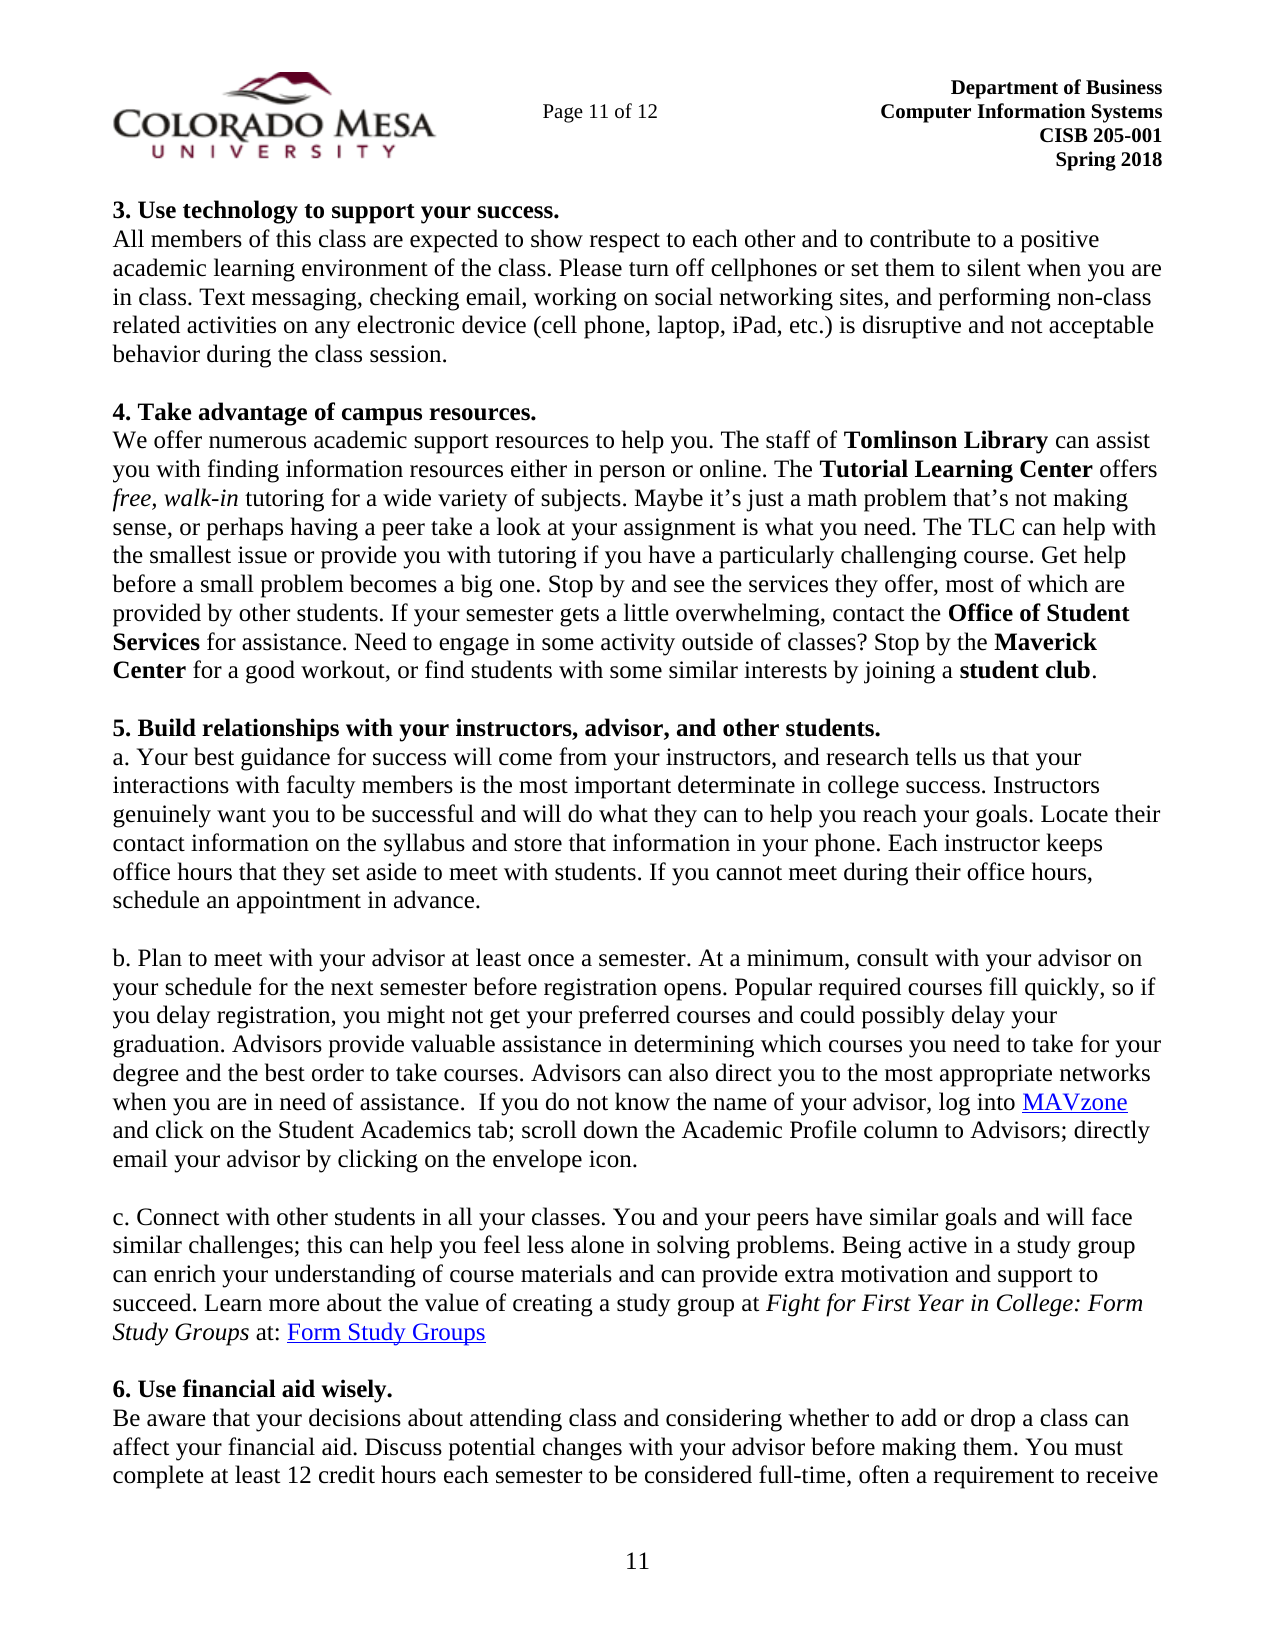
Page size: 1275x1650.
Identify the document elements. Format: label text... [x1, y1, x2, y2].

text 6. Use financial aid wisely. [112, 1374, 1162, 1403]
text b. Plan to meet with your advisor at least once a semester. At a minimum, consult with your advisor on your schedule for the next semester before registration opens. Popular required courses fill quickly, so if you delay registration, you might not get your preferred courses and could possibly delay your graduation. Advisors provide valuable assistance in determining which courses you need to take for your degree and the best order to take courses. Advisors can also direct you to the most appropriate networks when you are in need of assistance. If you do not know the name of your advisor, log into MAVzone and click on the Student Academics tab; scroll down the Academic Profile column to Advisors; directly email your advisor by clicking on the envelope icon. [112, 943, 1162, 1173]
text 3. Use technology to support your success. [112, 195, 1162, 224]
text We offer numerous academic support resources to help you. The staff of Tomlinson Library can assist you with finding information resources either in person or online. The Tutorial Learning Center offers free, walk-in tutoring for a wide variety of subjects. Maybe it’s just a math problem that’s not making sense, or perhaps having a peer take a look at your assignment is what you need. The TLC can help with the smallest issue or provide you with tutoring if you have a particularly challenging course. Get help before a small problem becomes a big one. Stop by and see the services they offer, most of which are provided by other students. If your semester gets a little overwhelming, contact the Office of Student Services for assistance. Need to engage in some activity outside of classes? Stop by the Maverick Center for a good workout, or find students with some similar interests by joining a student club. [112, 425, 1162, 684]
picture [112, 72, 439, 160]
text 5. Build relationships with your instructors, advisor, and other students. [112, 713, 1162, 742]
text All members of this class are expected to show respect to each other and to contribute to a positive academic learning environment of the class. Please turn off cellphones or set them to silent when you are in class. Text messaging, checking email, working on social networking sites, and performing non-class related activities on any electronic device (cell phone, laptop, iPad, etc.) is disruptive and not acceptable behavior during the class session. [112, 224, 1162, 368]
text 4. Take advantage of campus resources. [112, 397, 1162, 425]
text a. Your best guidance for success will come from your instructors, and research tells us that your interactions with faculty members is the most important determinate in college success. Instructors genuinely want you to be successful and will do what they can to help you reach your goals. Locate their contact information on the syllabus and store that information in your phone. Each instructor keeps office hours that they set aside to meet with students. If you cannot meet during their office hours, schedule an appointment in advance. [112, 742, 1162, 914]
text c. Connect with other students in all your classes. You and your peers have similar goals and will face similar challenges; this can help you feel less alone in solving problems. Being active in a study group can enrich your understanding of course materials and can provide extra motivation and support to succeed. Learn more about the value of creating a study group at Fight for First Year in College: Form Study Groups at: Form Study Groups [112, 1202, 1162, 1345]
